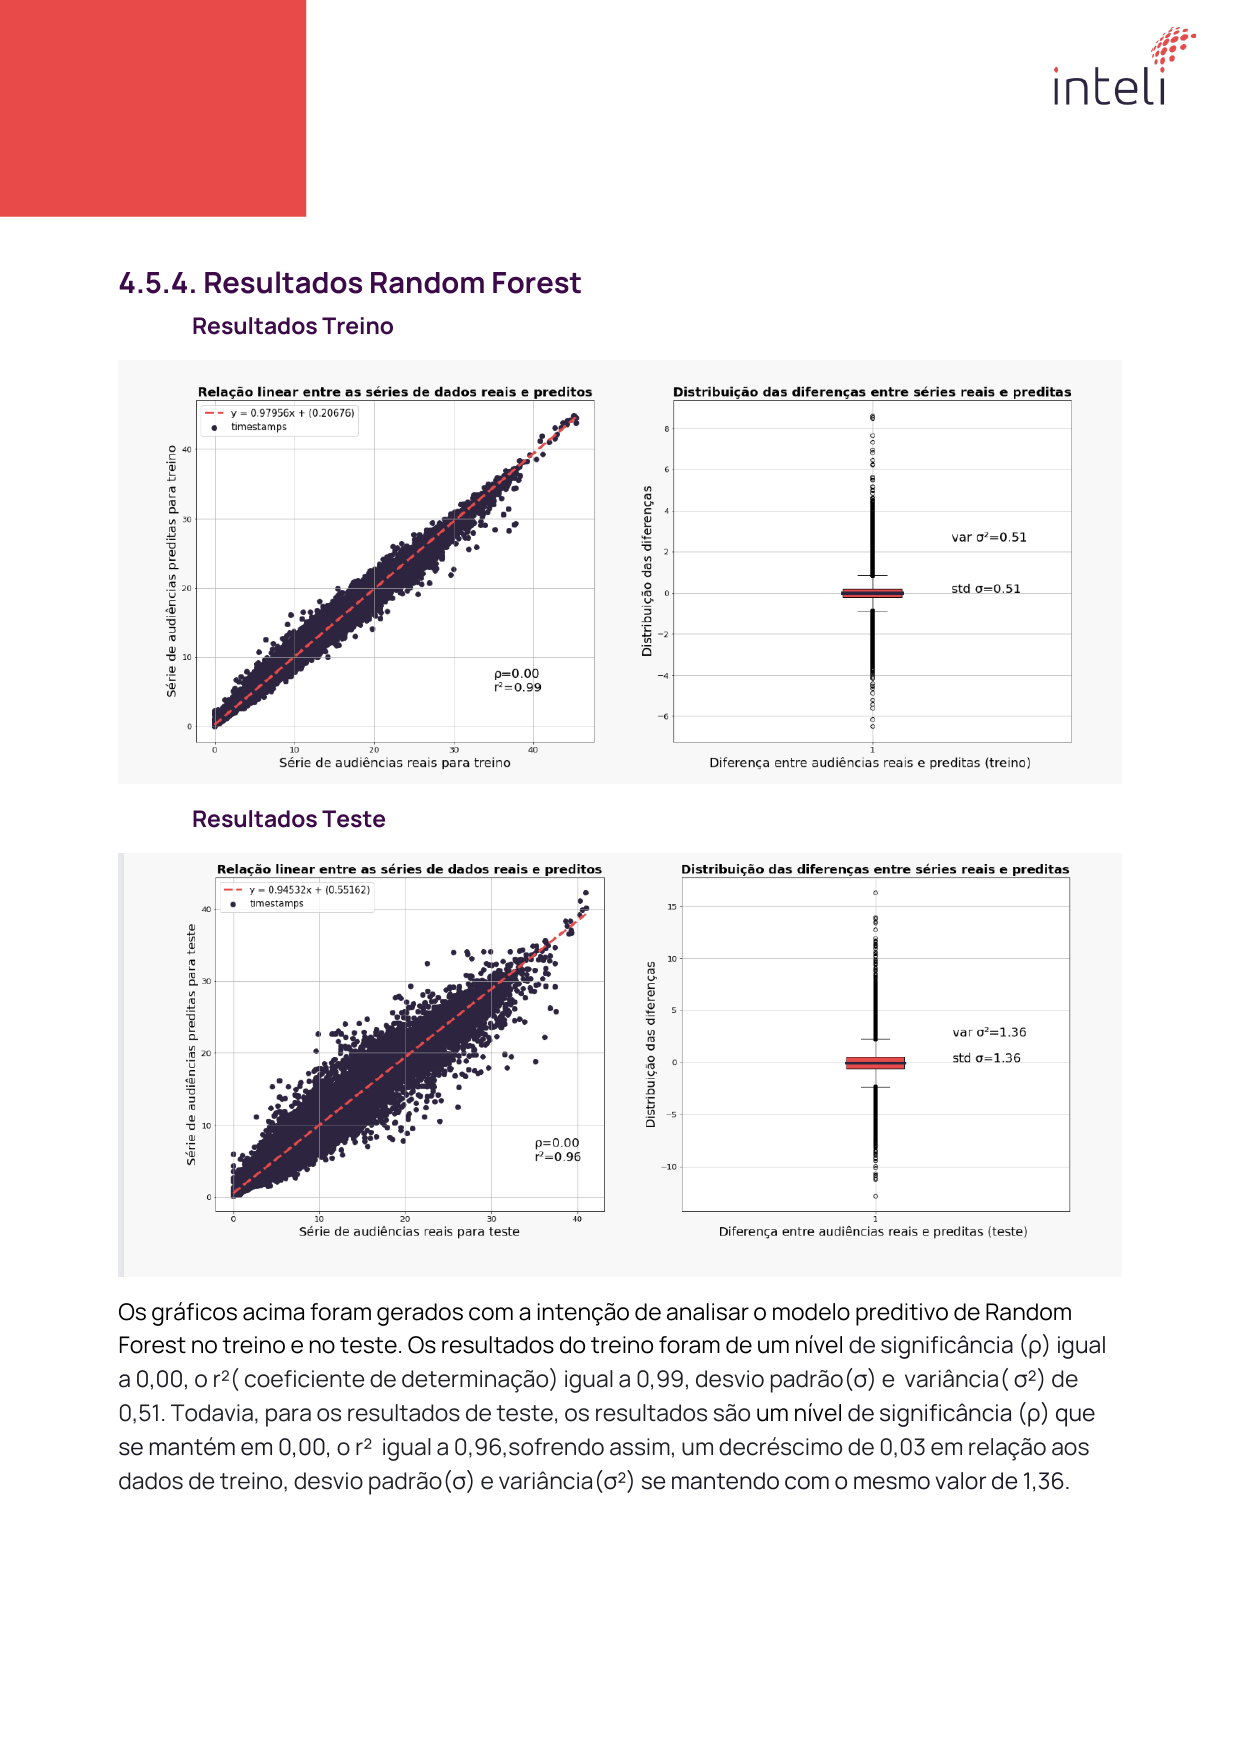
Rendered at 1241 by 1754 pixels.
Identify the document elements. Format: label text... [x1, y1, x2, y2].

text Resultados Teste [118, 803, 1122, 834]
picture [118, 853, 1123, 1277]
picture [0, 0, 307, 217]
picture [1054, 27, 1197, 105]
text Os gráficos acima foram gerados com a intenção de analisar o modelo preditivo de Random Forest no treino e no teste. Os resultados do treino foram de um nível de significância (ρ) igual a 0,00, o r²( coeficiente de determinação) igual a 0,99, desvio padrão(σ) e variância( σ²) de 0,51. Todavia, para os resultados de teste, os resultados são um nível de significância (ρ) que se mantém em 0,00, o r² igual a 0,96,sofrendo assim, um decréscimo de 0,03 em relação aos dados de treino, desvio padrão(σ) e variância(σ²) se mantendo com o mesmo valor de 1,36. [118, 1296, 1122, 1496]
picture [118, 360, 1123, 784]
text Resultados Treino [118, 310, 1122, 342]
subtitle 4.5.4. Resultados Random Forest [118, 262, 1122, 302]
